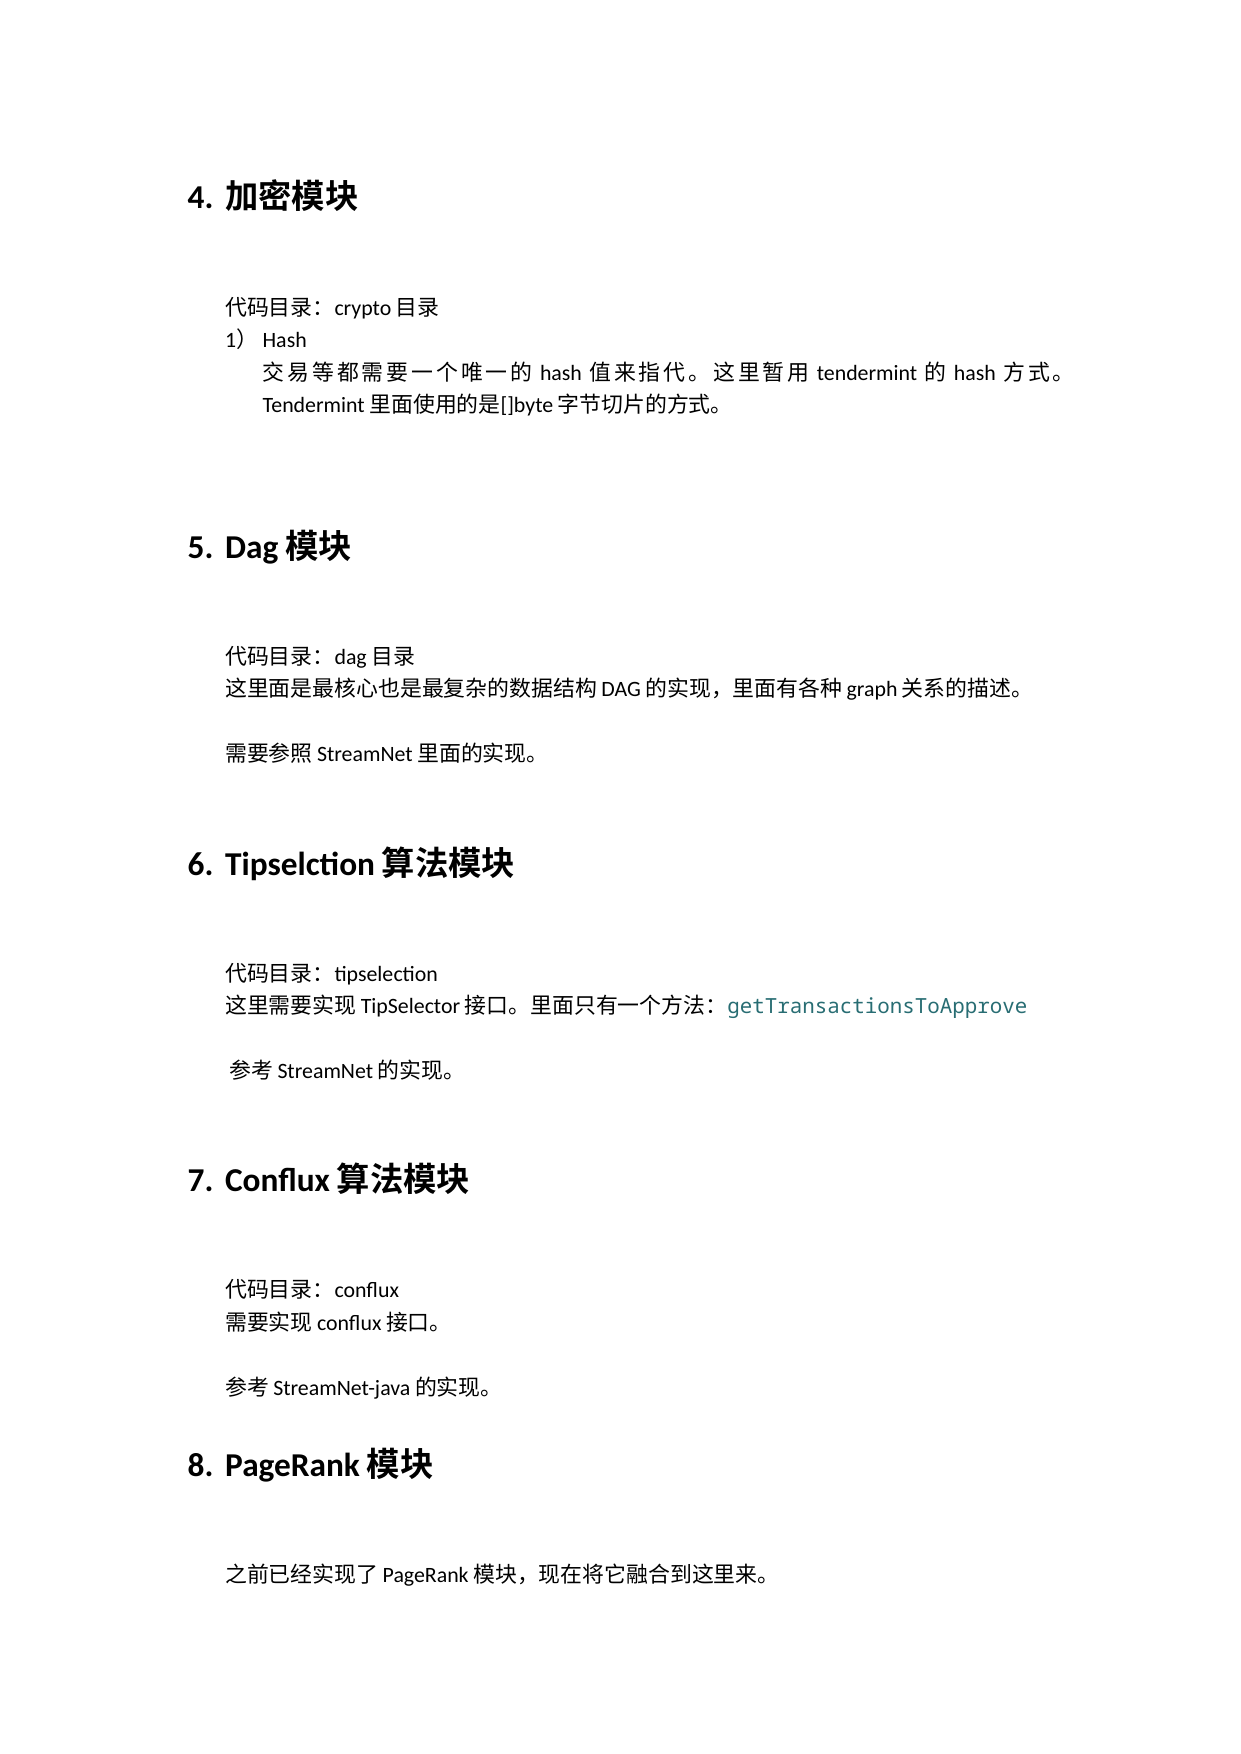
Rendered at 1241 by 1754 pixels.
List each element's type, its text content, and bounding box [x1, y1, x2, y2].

text 代码目录：conflux [225, 1272, 1053, 1304]
subtitle Dag模块 [187, 511, 1053, 576]
list 代码目录：dag目录 [225, 638, 1053, 671]
subtitle PageRank模块 [187, 1429, 1053, 1494]
list 代码目录：crypto目录 [225, 289, 1053, 322]
subtitle Tipselction算法模块 [187, 828, 1053, 893]
list 这里需要实现TipSelector接口。里面只有一个方法：getTransactionsToApprove [225, 988, 1053, 1020]
list 交易等都需要一个唯一的hash值来指代。这里暂用tendermint的hash方式。Tendermint里面使用的是[]byte字节切片的方式。 [262, 354, 1053, 419]
text 需要实现conflux接口。 [225, 1304, 1053, 1337]
list 这里面是最核心也是最复杂的数据结构DAG的实现，里面有各种graph关系的描述。 [225, 671, 1053, 703]
list 需要参照StreamNet里面的实现。 [225, 736, 1053, 768]
subtitle Conflux算法模块 [187, 1145, 1053, 1210]
list Hash [225, 322, 1053, 354]
text 参考StreamNet的实现。 [187, 1053, 1053, 1085]
text 之前已经实现了PageRank模块，现在将它融合到这里来。 [225, 1556, 1053, 1589]
list 代码目录：tipselection [225, 955, 1053, 988]
subtitle 加密模块 [187, 162, 1053, 227]
text 参考StreamNet-java的实现。 [225, 1369, 1053, 1402]
